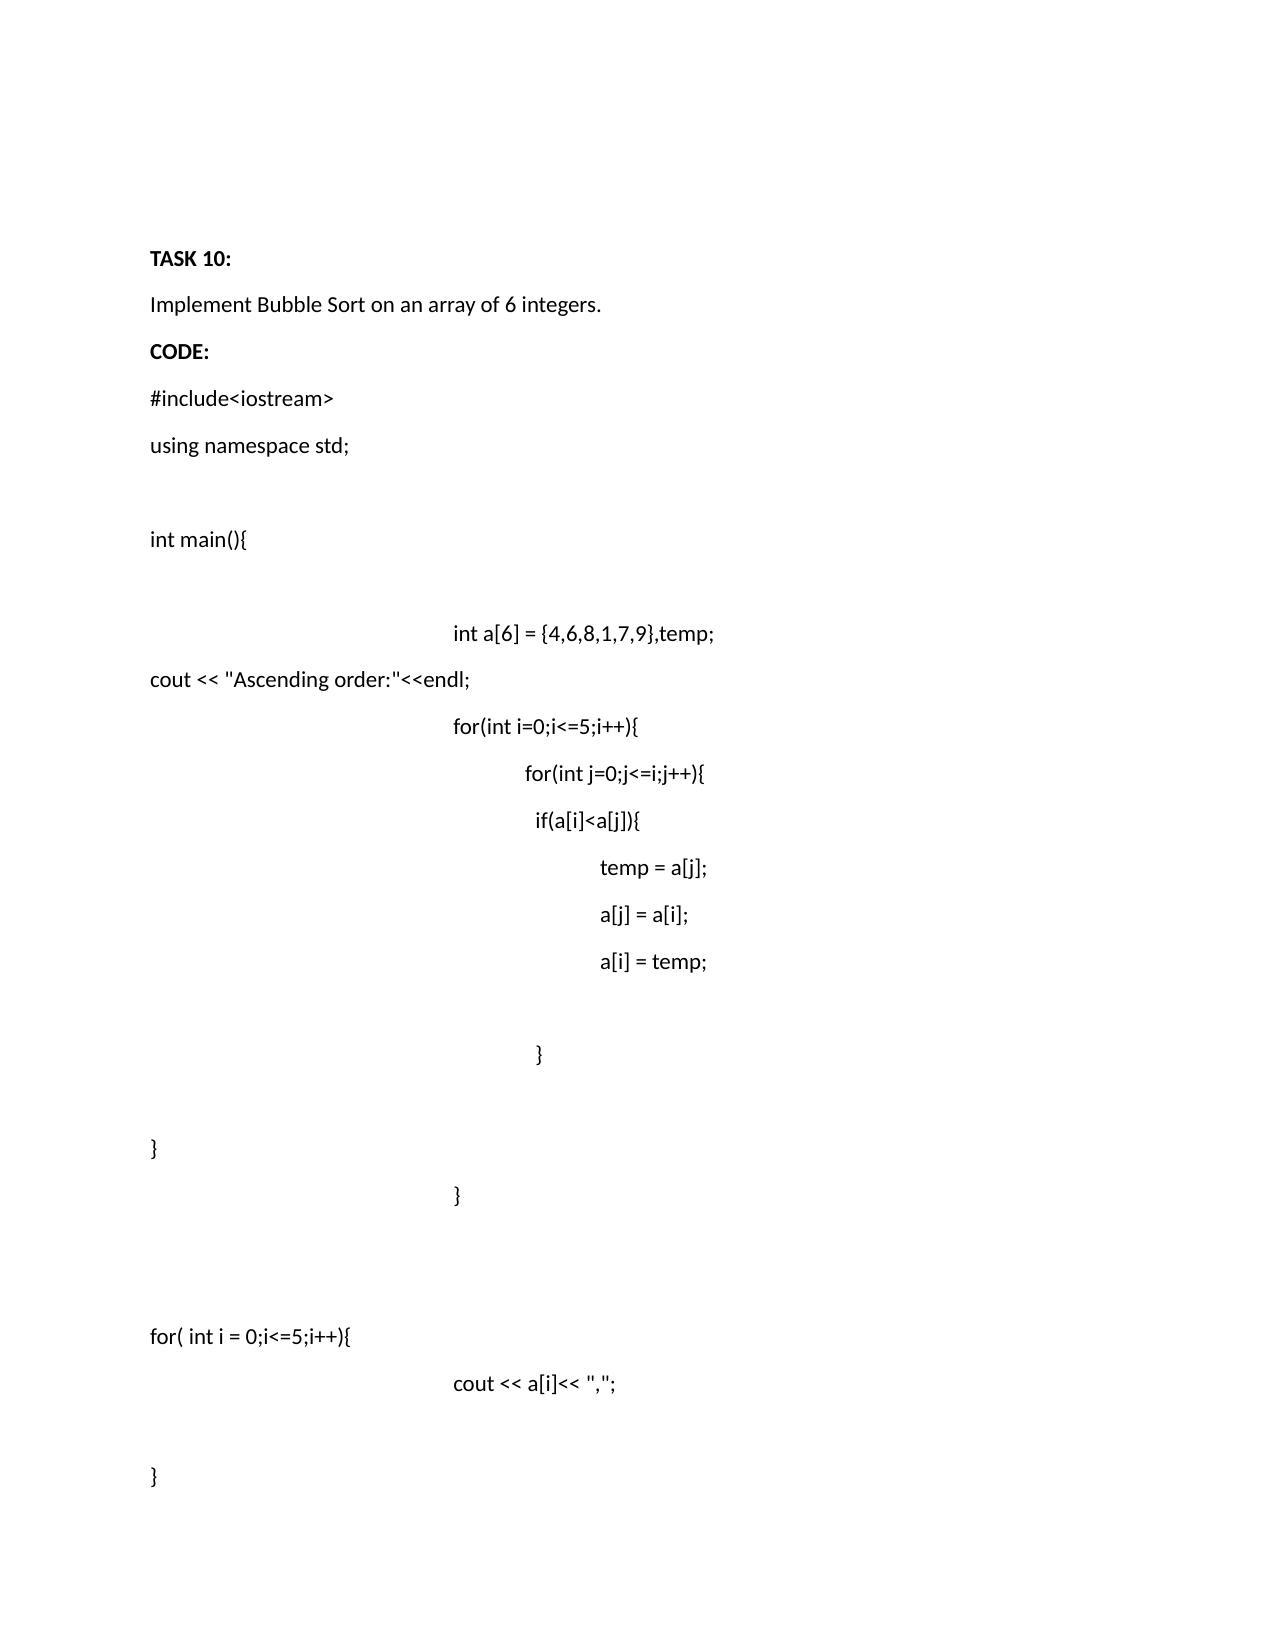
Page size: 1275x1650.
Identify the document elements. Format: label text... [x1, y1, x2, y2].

text int main(){ [150, 525, 1125, 553]
text } [150, 1134, 1125, 1162]
text a[j] = a[i]; [150, 900, 1125, 928]
text cout << a[i]<< ","; [150, 1369, 1125, 1397]
text for( int i = 0;i<=5;i++){ [150, 1322, 1125, 1350]
text cout << "Ascending order:"<<endl; [150, 666, 1125, 694]
text for(int j=0;j<=i;j++){ [150, 759, 1125, 787]
text temp = a[j]; [150, 853, 1125, 881]
text a[i] = temp; [150, 947, 1125, 975]
text } [150, 1462, 1125, 1491]
text if(a[i]<a[j]){ [150, 806, 1125, 834]
text int a[6] = {4,6,8,1,7,9},temp; [150, 619, 1125, 647]
text Implement Bubble Sort on an array of 6 integers. [150, 291, 1125, 319]
text } [150, 1041, 1125, 1069]
text TASK 10: [150, 244, 1125, 272]
text CODE: [150, 337, 1125, 366]
text #include<iostream> [150, 384, 1125, 412]
text } [150, 1181, 1125, 1209]
text using namespace std; [150, 431, 1125, 459]
text for(int i=0;i<=5;i++){ [150, 712, 1125, 741]
